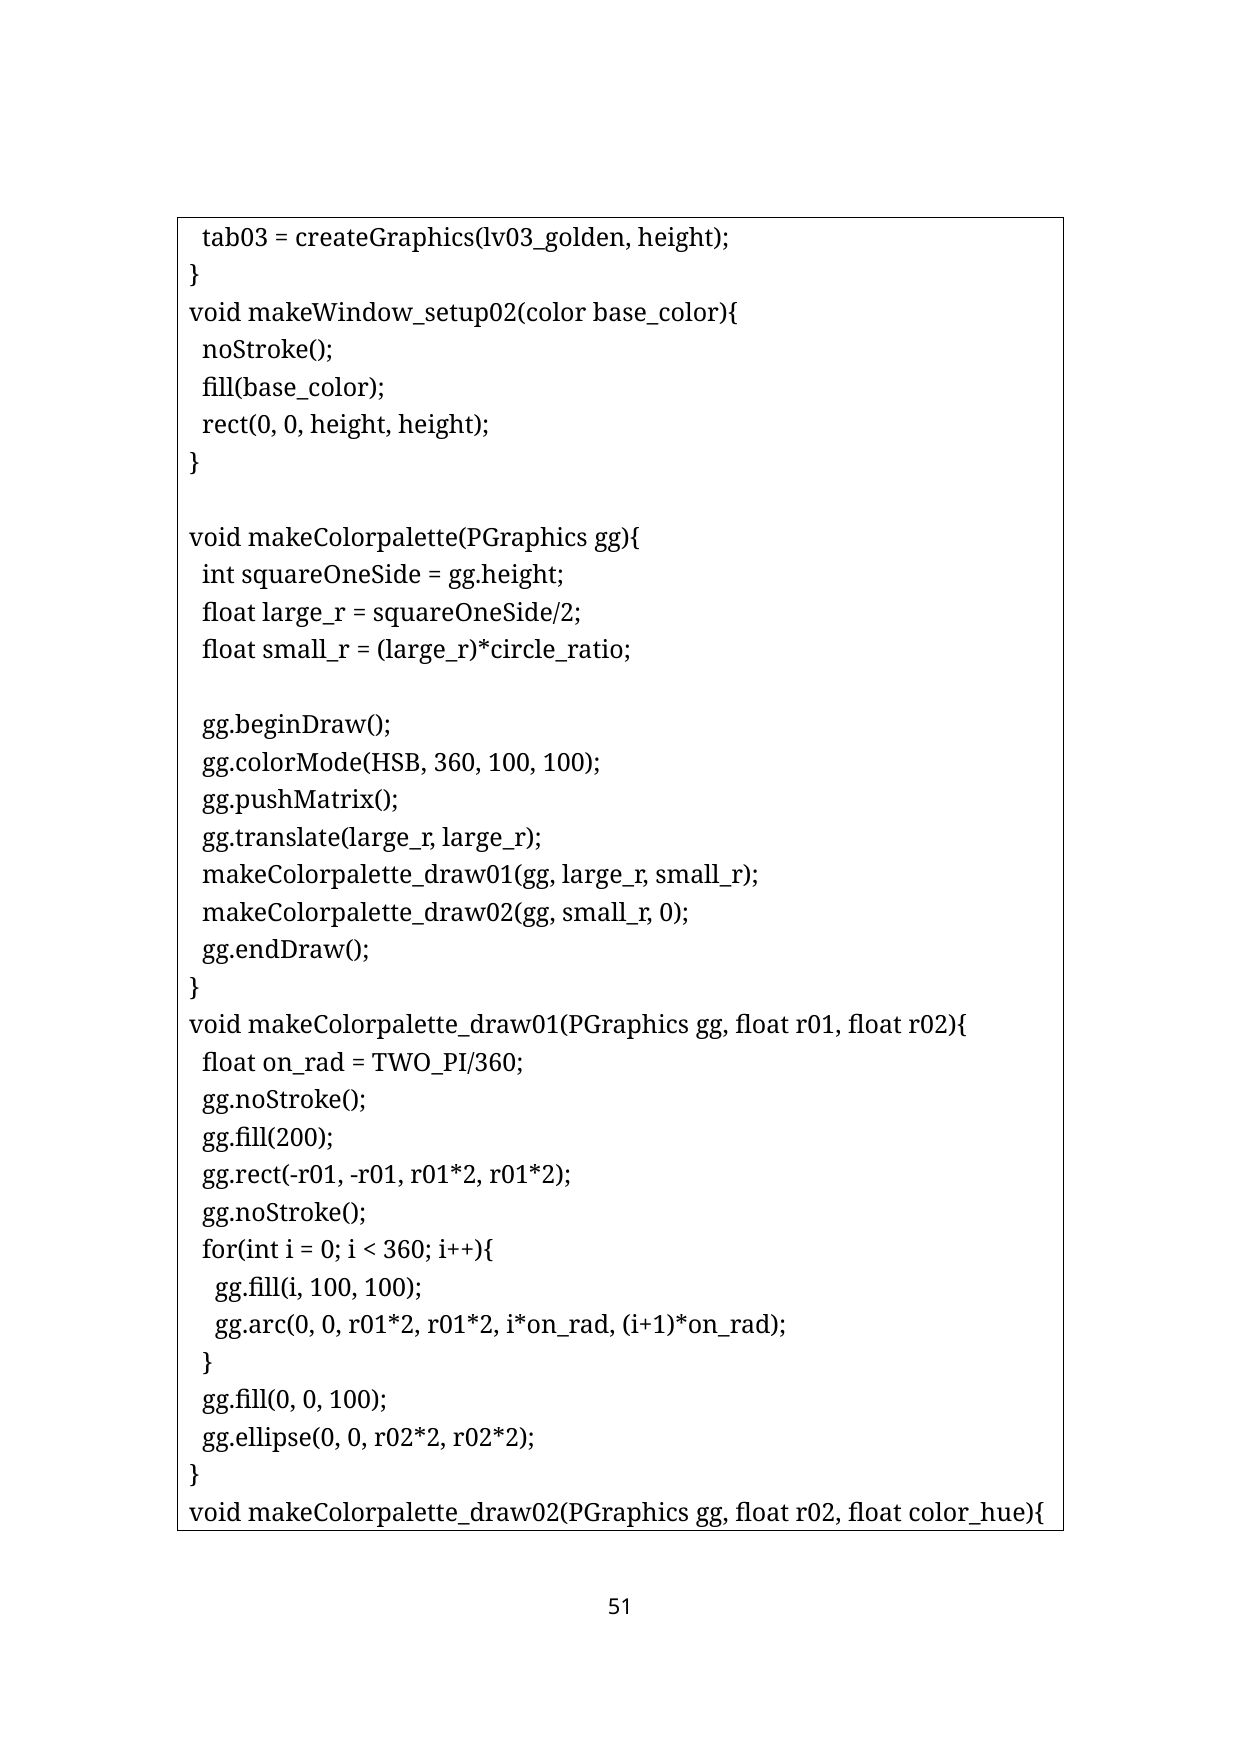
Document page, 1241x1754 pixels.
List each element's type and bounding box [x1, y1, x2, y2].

table_header [178, 218, 1063, 1530]
